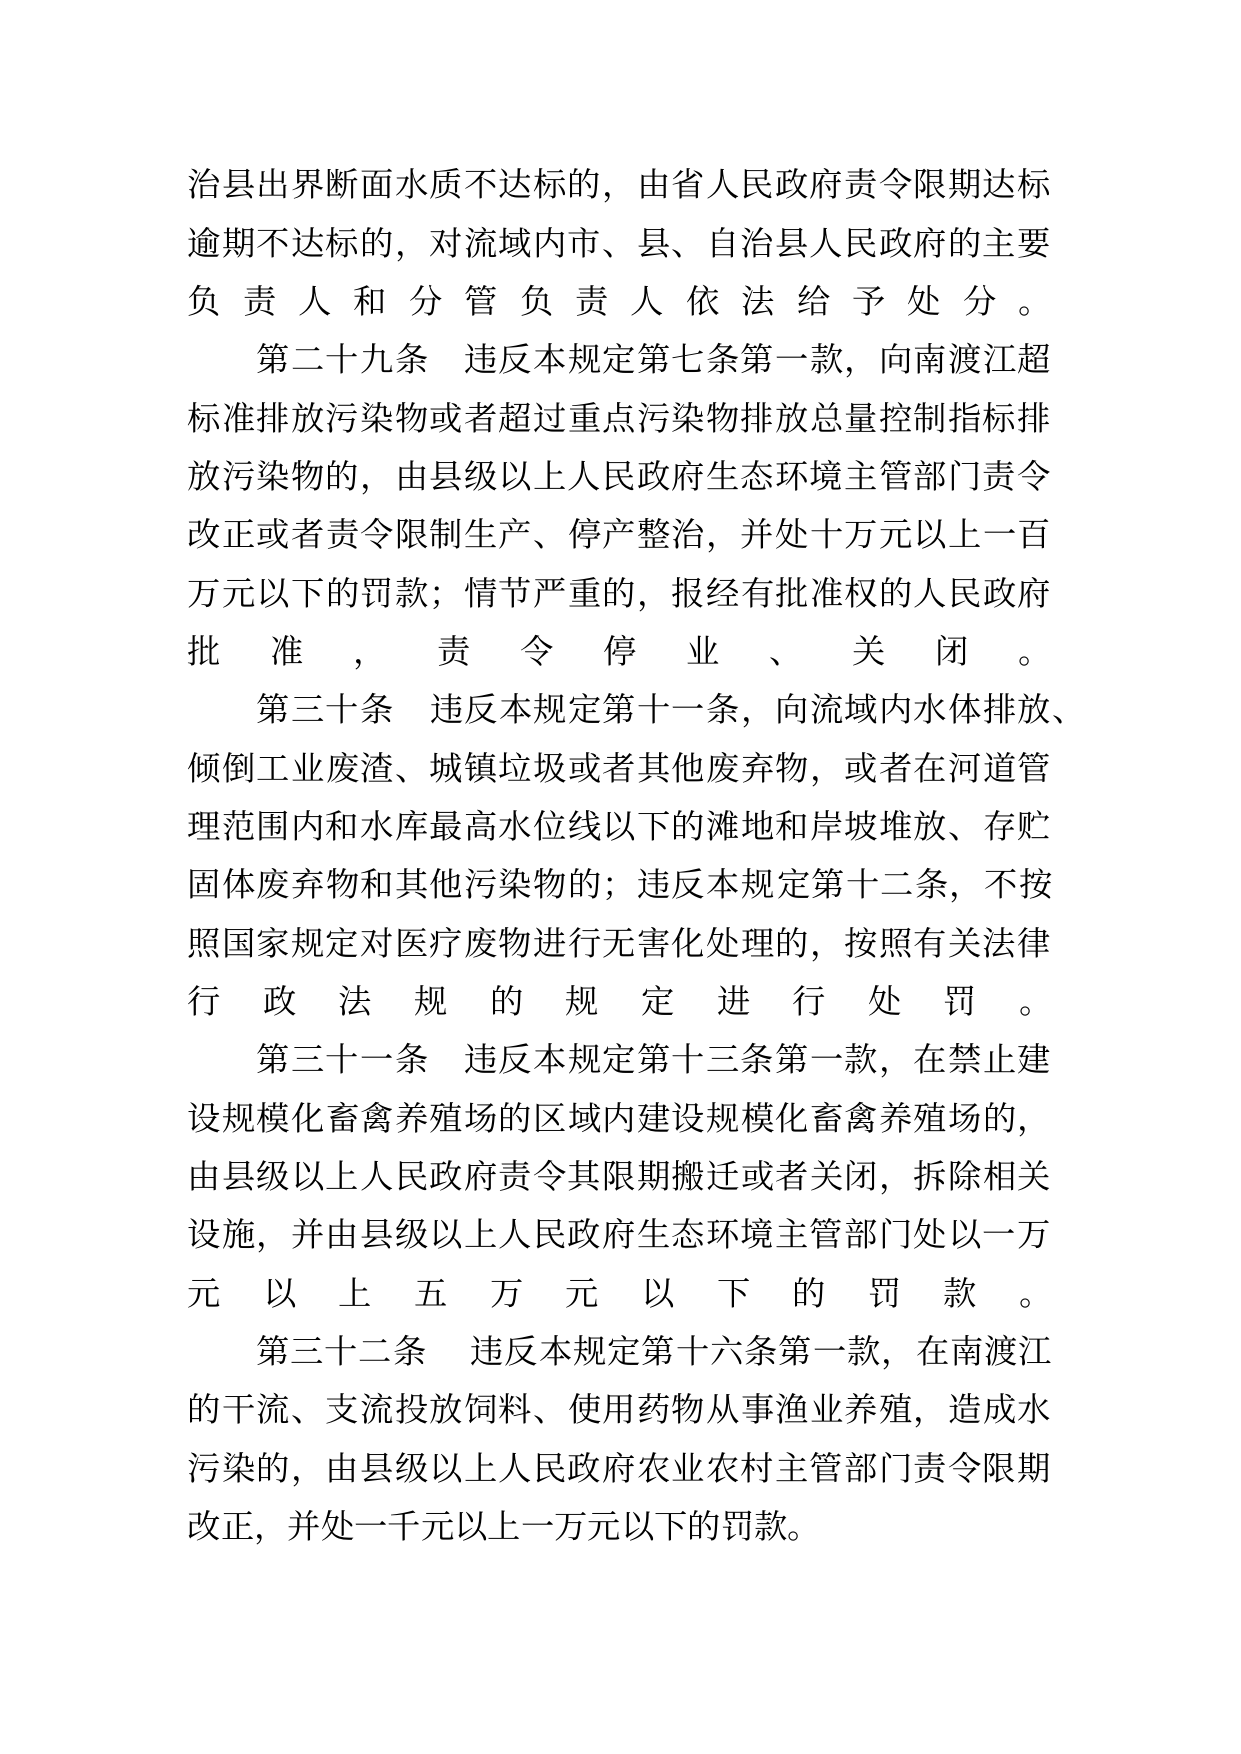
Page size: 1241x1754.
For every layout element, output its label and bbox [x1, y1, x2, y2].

text [187, 150, 1053, 1550]
